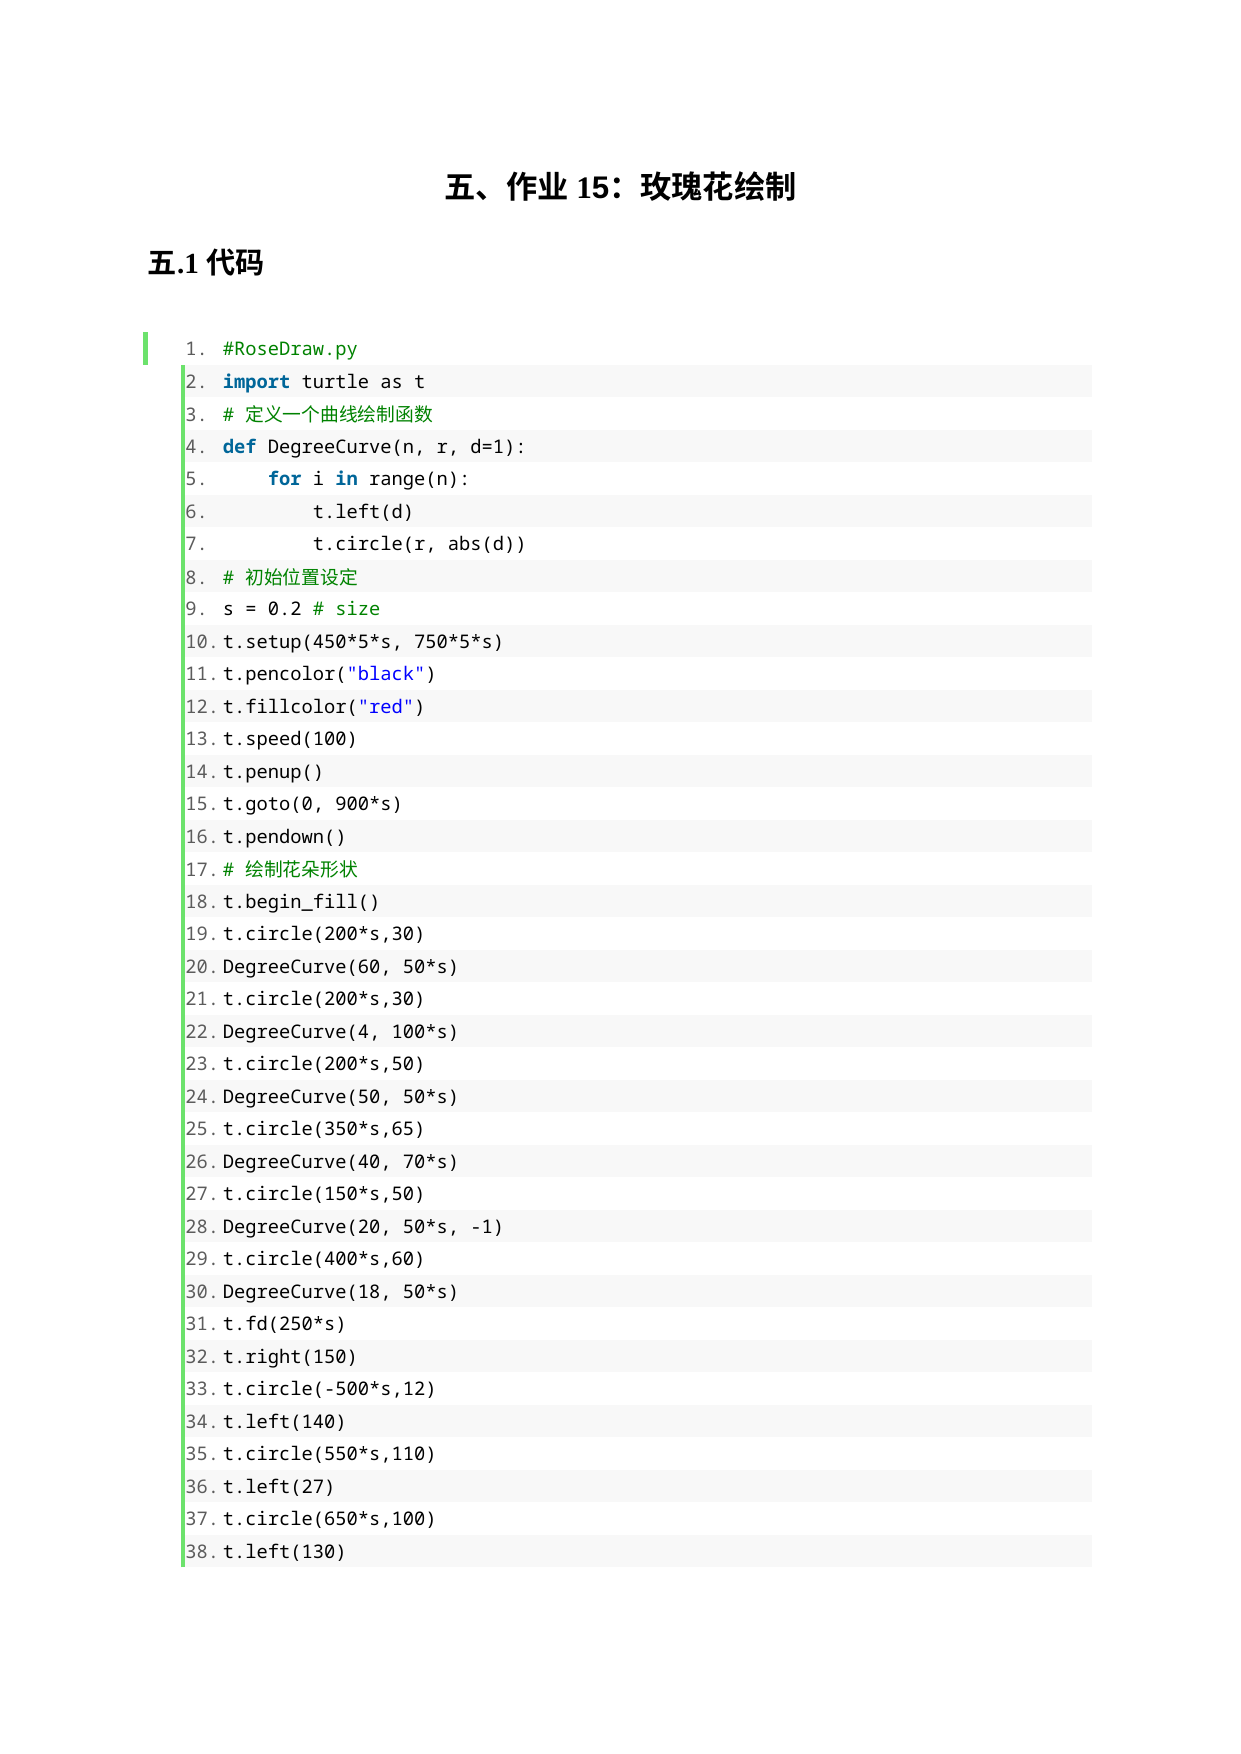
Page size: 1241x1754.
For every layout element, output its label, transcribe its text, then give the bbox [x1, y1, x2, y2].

list t.left(130) [185, 1535, 1092, 1567]
list DegreeCurve(4, 100*s) [185, 1015, 1092, 1047]
list t.left(27) [185, 1470, 1092, 1502]
list # 定义一个曲线绘制函数 [185, 397, 1092, 430]
list t.circle(200*s,30) [185, 982, 1092, 1015]
list t.circle(150*s,50) [185, 1177, 1092, 1210]
list # 绘制花朵形状 [185, 852, 1092, 885]
list t.circle(400*s,60) [185, 1242, 1092, 1275]
list # 初始位置设定 [185, 560, 1092, 592]
list s = 0.2 # size [185, 592, 1092, 625]
list t.left(140) [185, 1405, 1092, 1437]
list DegreeCurve(50, 50*s) [185, 1080, 1092, 1112]
list t.circle(r, abs(d)) [185, 527, 1092, 560]
list def DegreeCurve(n, r, d=1): [185, 430, 1092, 462]
list t.right(150) [185, 1340, 1092, 1372]
list t.circle(650*s,100) [185, 1502, 1092, 1535]
list DegreeCurve(60, 50*s) [185, 950, 1092, 982]
subtitle 代码 [148, 240, 1092, 282]
list t.fillcolor("red") [185, 690, 1092, 722]
list t.left(d) [185, 495, 1092, 527]
list import turtle as t [185, 365, 1092, 397]
list t.circle(-500*s,12) [185, 1372, 1092, 1405]
list t.circle(350*s,65) [185, 1112, 1092, 1145]
list t.setup(450*5*s, 750*5*s) [185, 625, 1092, 657]
list DegreeCurve(40, 70*s) [185, 1145, 1092, 1177]
list t.circle(200*s,50) [185, 1047, 1092, 1080]
list t.pendown() [185, 820, 1092, 852]
list DegreeCurve(20, 50*s, -1) [185, 1210, 1092, 1242]
subtitle 作业 15：玫瑰花绘制 [148, 162, 1092, 207]
list for i in range(n): [185, 462, 1092, 495]
list t.circle(550*s,110) [185, 1437, 1092, 1470]
list #RoseDraw.py [148, 332, 1092, 365]
list t.fd(250*s) [185, 1307, 1092, 1340]
list DegreeCurve(18, 50*s) [185, 1275, 1092, 1307]
list t.penup() [185, 755, 1092, 787]
list t.circle(200*s,30) [185, 917, 1092, 950]
list t.pencolor("black") [185, 657, 1092, 690]
list t.goto(0, 900*s) [185, 787, 1092, 820]
list t.speed(100) [185, 722, 1092, 755]
list t.begin_fill() [185, 885, 1092, 917]
